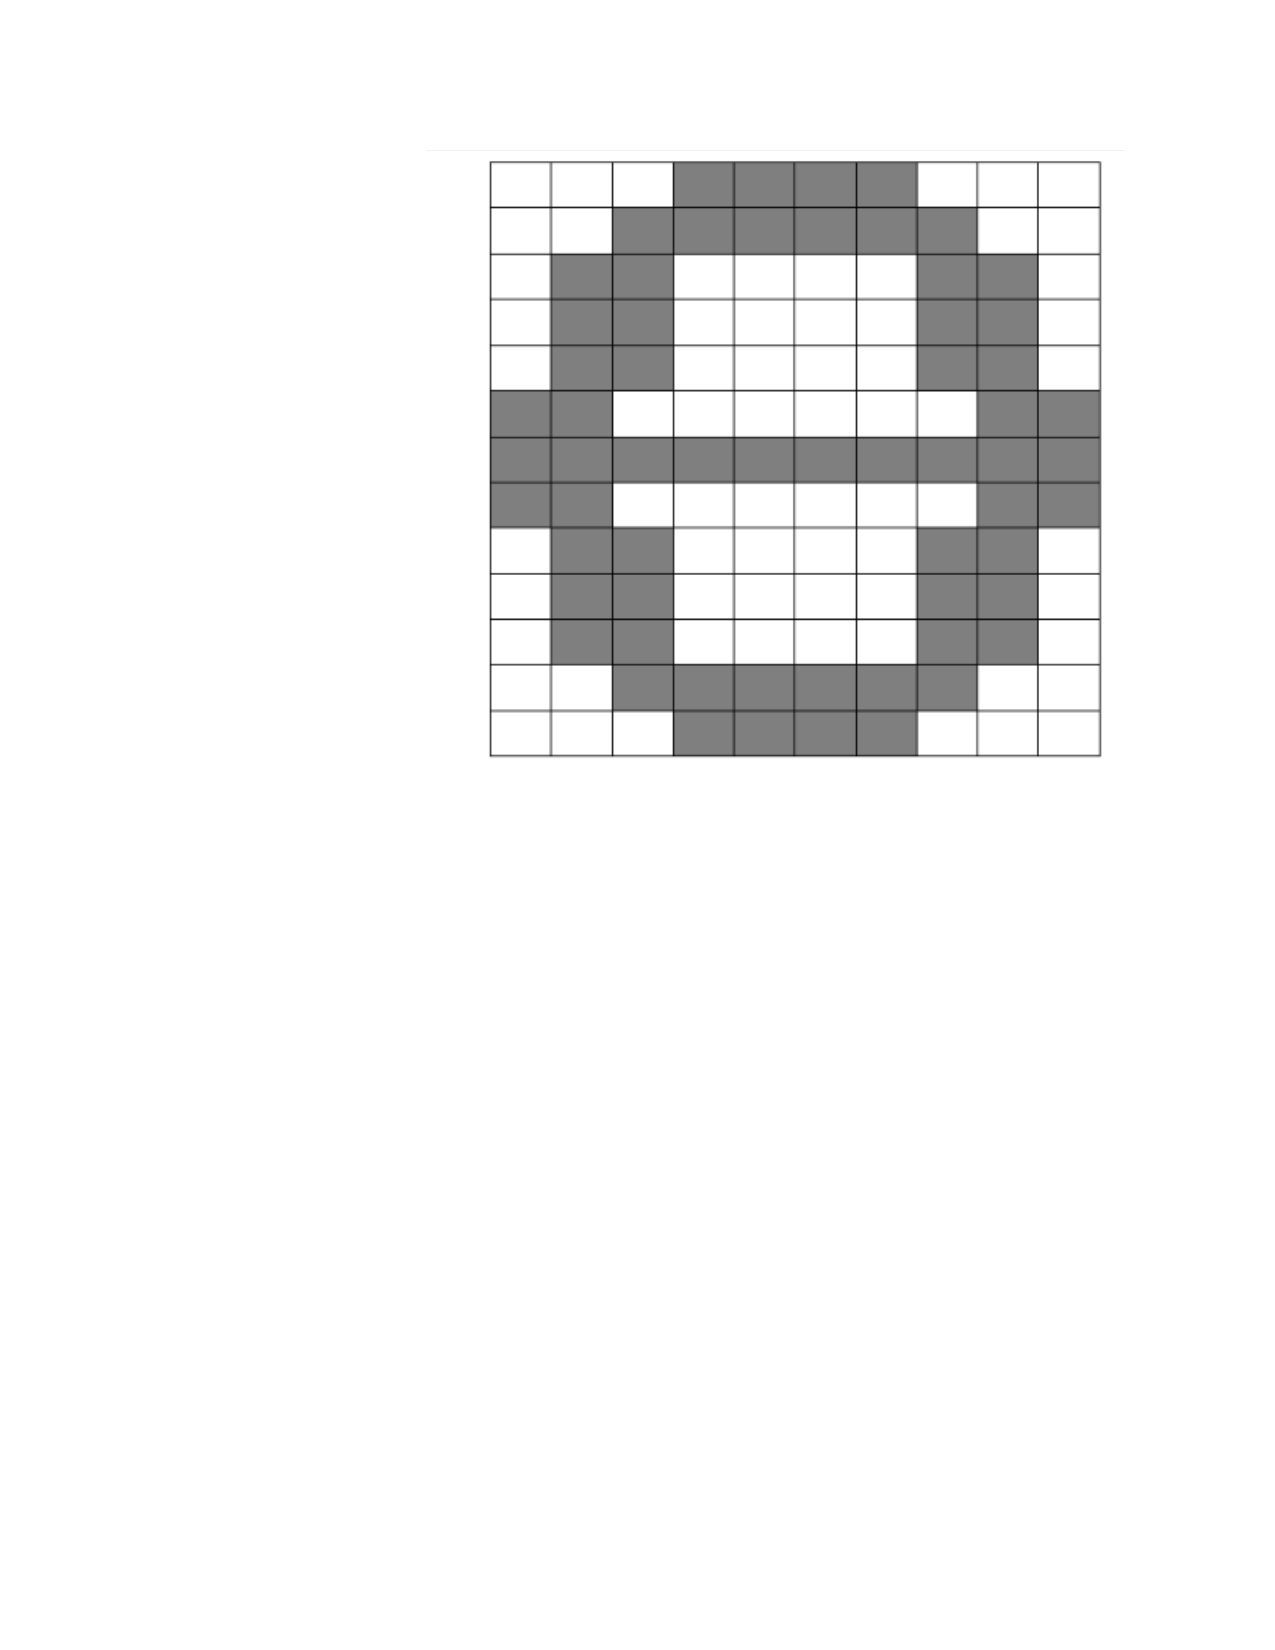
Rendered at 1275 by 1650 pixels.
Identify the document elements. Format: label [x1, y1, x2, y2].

picture [426, 150, 1125, 943]
